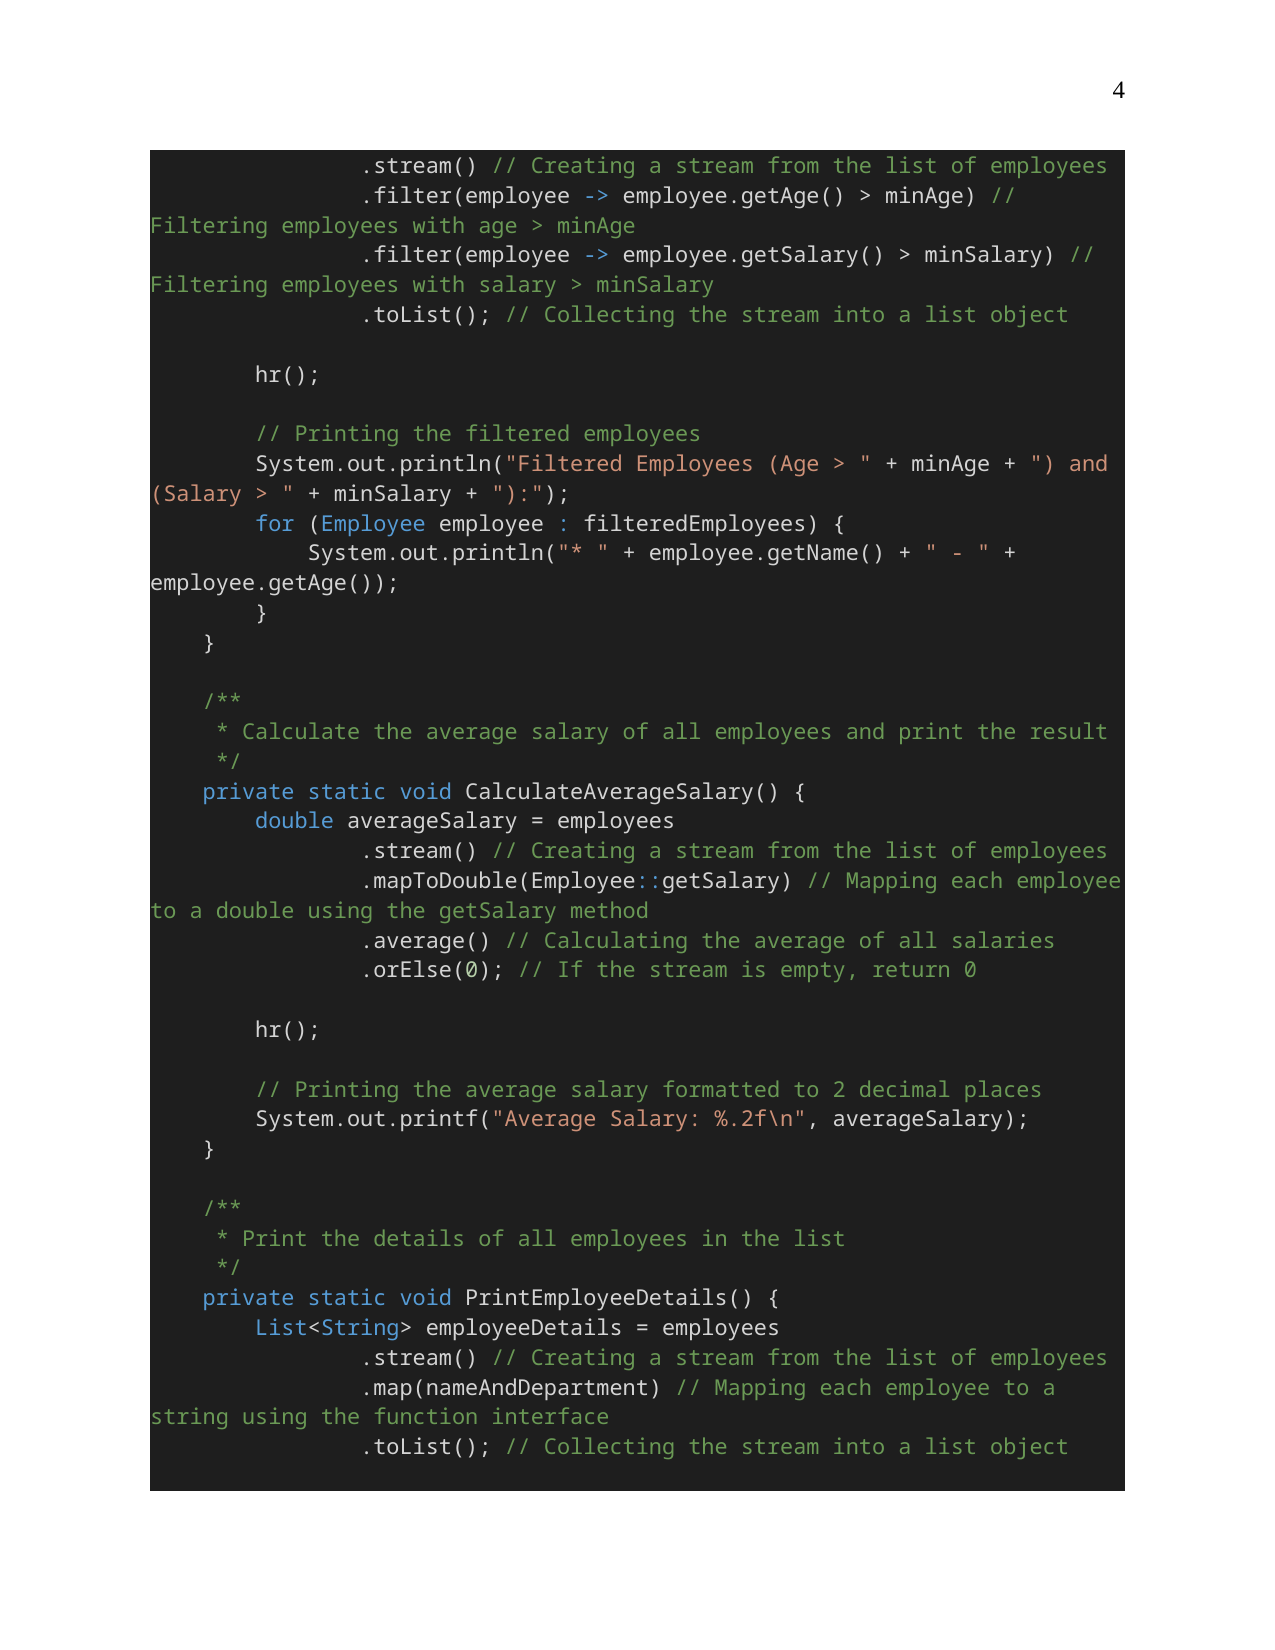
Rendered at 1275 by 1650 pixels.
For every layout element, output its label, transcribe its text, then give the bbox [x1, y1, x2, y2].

text } [150, 627, 1125, 656]
text // Printing the filtered employees [150, 418, 1125, 448]
text * Calculate the average salary of all employees and print the result [150, 716, 1125, 746]
text double averageSalary = employees [150, 805, 1125, 835]
text hr(); [150, 1014, 1125, 1044]
text System.out.println("* " + employee.getName() + " - " + employee.getAge()); [150, 537, 1125, 597]
text .toList(); // Collecting the stream into a list object [150, 299, 1125, 329]
text .stream() // Creating a stream from the list of employees [150, 835, 1125, 865]
text for (Employee employee : filteredEmployees) { [150, 507, 1125, 537]
text /** [150, 1193, 1125, 1222]
text List<String> employeeDetails = employees [150, 1312, 1125, 1342]
text */ [150, 746, 1125, 776]
text .map(nameAndDepartment) // Mapping each employee to a string using the function interface [150, 1371, 1125, 1431]
text */ [150, 1252, 1125, 1282]
text hr(); [150, 358, 1125, 388]
text * Print the details of all employees in the list [150, 1222, 1125, 1252]
text private static void PrintEmployeeDetails() { [150, 1282, 1125, 1312]
text .filter(employee -> employee.getAge() > minAge) // Filtering employees with age > minAge [150, 180, 1125, 239]
text .average() // Calculating the average of all salaries [150, 924, 1125, 954]
text private static void CalculateAverageSalary() { [150, 776, 1125, 805]
text System.out.printf("Average Salary: %.2f\n", averageSalary); [150, 1103, 1125, 1133]
text } [150, 1133, 1125, 1163]
text // Printing the average salary formatted to 2 decimal places [150, 1073, 1125, 1103]
text .toList(); // Collecting the stream into a list object [150, 1431, 1125, 1461]
text System.out.println("Filtered Employees (Age > " + minAge + ") and (Salary > " + minSalary + "):"); [150, 448, 1125, 507]
text /** [150, 686, 1125, 716]
text } [150, 597, 1125, 627]
text .stream() // Creating a stream from the list of employees [150, 1342, 1125, 1371]
text .filter(employee -> employee.getSalary() > minSalary) // Filtering employees with salary > minSalary [150, 239, 1125, 299]
text .orElse(0); // If the stream is empty, return 0 [150, 954, 1125, 984]
text .stream() // Creating a stream from the list of employees [150, 150, 1125, 180]
text .mapToDouble(Employee::getSalary) // Mapping each employee to a double using the getSalary method [150, 865, 1125, 924]
